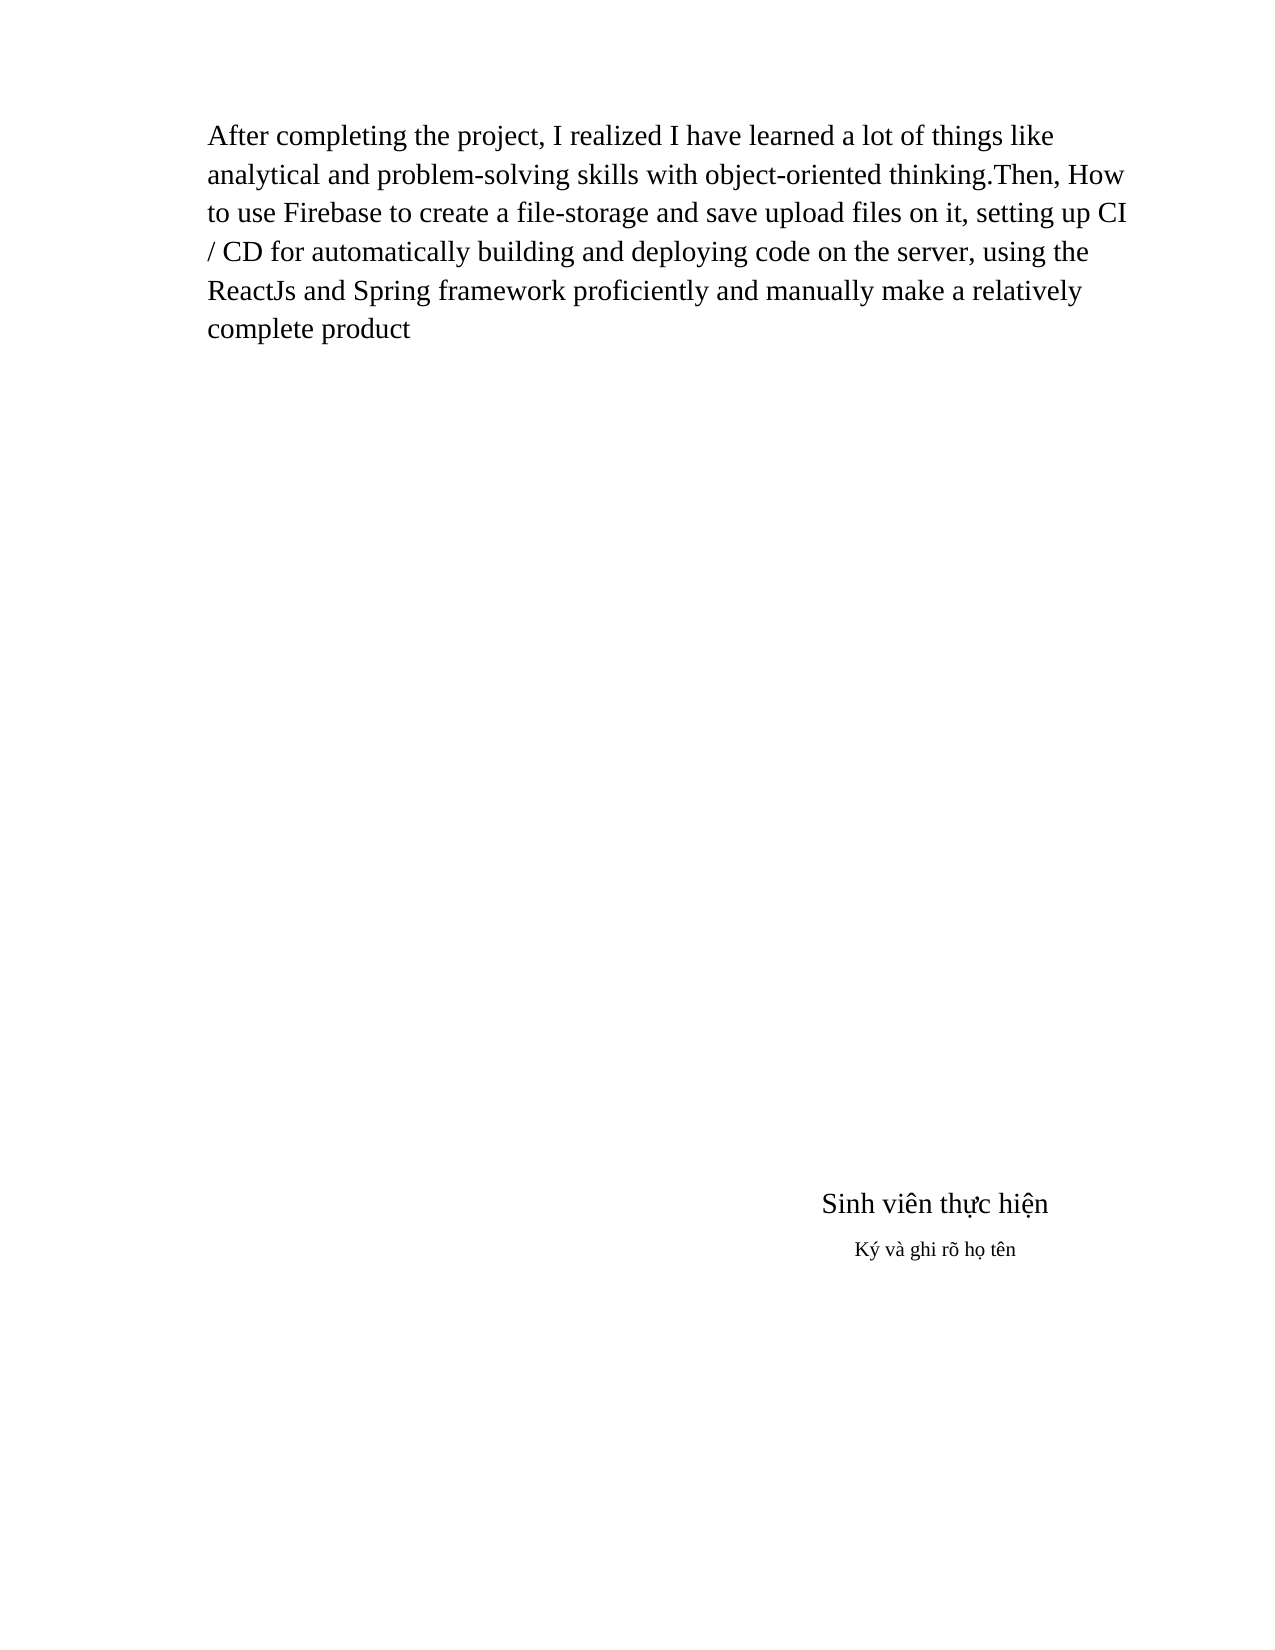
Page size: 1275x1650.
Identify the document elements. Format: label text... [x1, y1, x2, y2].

text After completing the project, I realized I have learned a lot of things like analytical and problem-solving skills with object-oriented thinking.Then, How to use Firebase to create a file-storage and save upload files on it, setting up CI / CD for automatically building and deploying code on the server, using the ReactJs and Spring framework proficiently and manually make a relatively complete product [207, 118, 1128, 345]
